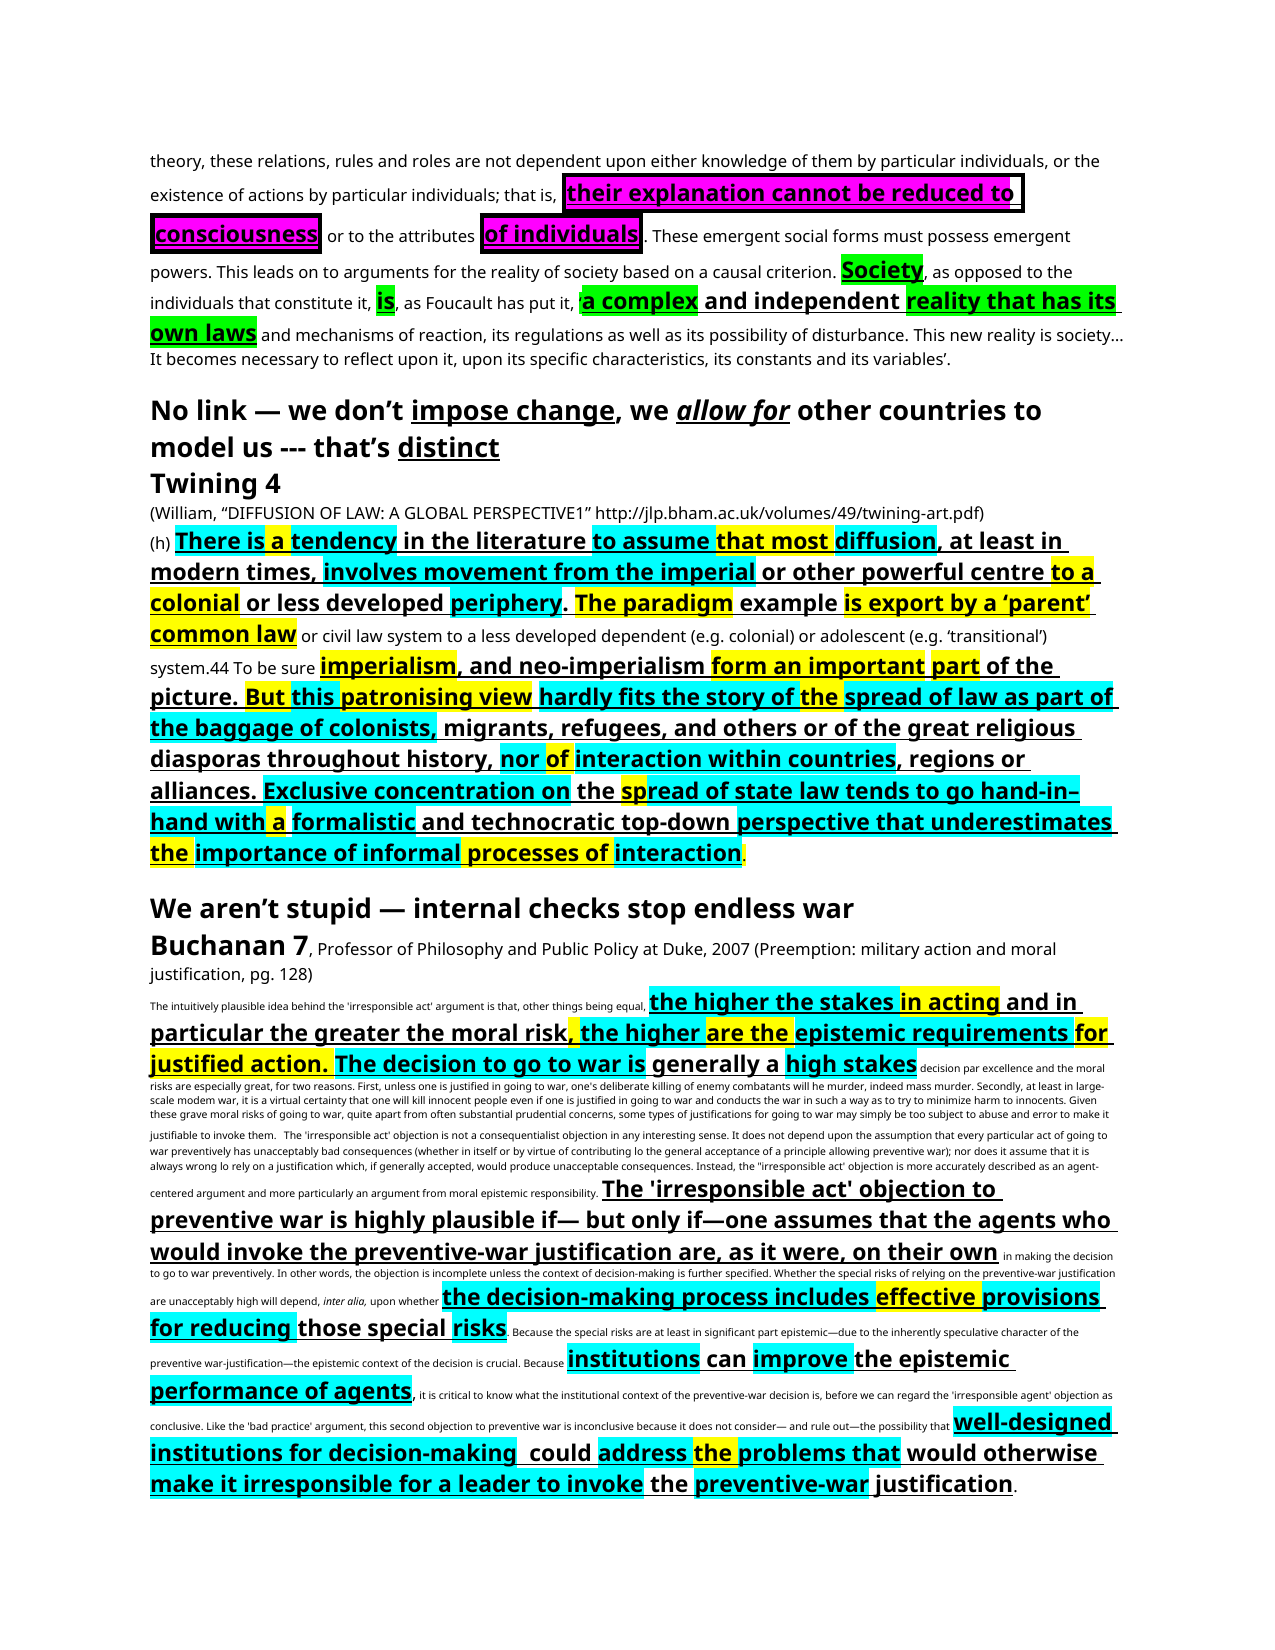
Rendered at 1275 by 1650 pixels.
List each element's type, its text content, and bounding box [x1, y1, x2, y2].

text Twining 4 [150, 465, 1125, 502]
text (h) There is a tendency in the literature to assume that most diffusion, at least in modern times, involves movement from the imperial or other powerful centre to a colonial or less developed periphery. The paradigm example is export by a ‘parent’ common law or civil law system to a less developed dependent (e.g. colonial) or adolescent (e.g. ‘transitional’) system.44 To be sure imperialism, and neo-imperialism form an important part of the picture. But this patronising view hardly fits the story of the spread of law as part of the baggage of colonists, migrants, refugees, and others or of the great religious diasporas throughout history, nor of interaction within countries, regions or alliances. Exclusive concentration on the spread of state law tends to go hand-in–hand with a formalistic and technocratic top-down perspective that underestimates the importance of informal processes of interaction. [150, 524, 1125, 868]
text Buchanan 7, Professor of Philosophy and Public Policy at Duke, 2007 (Preemption: military action and moral justification, pg. 128) [150, 926, 1125, 986]
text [150, 150, 1125, 370]
text The intuitively plausible idea behind the 'irresponsible act' argument is that, other things being equal, the higher the stakes in acting and in particular the greater the moral risk, the higher are the epistemic requirements for justified action. The decision to go to war is generally a high stakes decision par excellence and the moral risks are especially great, for two reasons. First, unless one is justified in going to war, one's deliberate killing of enemy combatants will he murder, indeed mass murder. Secondly, at least in large-scale modem war, it is a virtual certainty that one will kill innocent people even if one is justified in going to war and conducts the war in such a way as to try to minimize harm to innocents. Given these grave moral risks of going to war, quite apart from often substantial prudential concerns, some types of justifications for going to war may simply be too subject to abuse and error to make it justifiable to invoke them. The 'irresponsible act' objection is not a consequentialist objection in any interesting sense. It does not depend upon the assumption that every particular act of going to war preventively has unacceptably bad consequences (whether in itself or by virtue of contributing lo the general acceptance of a principle allowing preventive war); nor does it assume that it is always wrong lo rely on a justification which, if generally accepted, would produce unacceptable consequences. Instead, the "irresponsible act' objection is more accurately described as an agent-centered argument and more particularly an argument from moral epistemic responsibility. The 'irresponsible act' objection to preventive war is highly plausible if— but only if—one assumes that the agents who would invoke the preventive-war justification are, as it were, on their own in making the decision to go to war preventively. In other words, the objection is incomplete unless the context of decision-making is further specified. Whether the special risks of relying on the preventive-war justification are unacceptably high will depend, inter alia, upon whether the decision-making process includes effective provisions for reducing those special risks. Because the special risks are at least in significant part epistemic—due to the inherently speculative character of the preventive war-justification—the epistemic context of the decision is crucial. Because institutions can improve the epistemic performance of agents, it is critical to know what the institutional context of the preventive-war decision is, before we can regard the 'irresponsible agent' objection as conclusive. Like the 'bad practice' argument, this second objection to preventive war is inconclusive because it does not consider— and rule out—the possibility that well-designed institutions for decision-making could address the problems that would otherwise make it irresponsible for a leader to invoke the preventive-war justification. [150, 986, 1125, 1499]
text No link — we don’t impose change, we allow for other countries to model us --- that’s distinct [150, 391, 1125, 465]
text (William, “DIFFUSION OF LAW: A GLOBAL PERSPECTIVE1” http://jlp.bham.ac.uk/volumes/49/twining-art.pdf) [150, 502, 1125, 524]
text We aren’t stupid — internal checks stop endless war [150, 889, 1125, 926]
